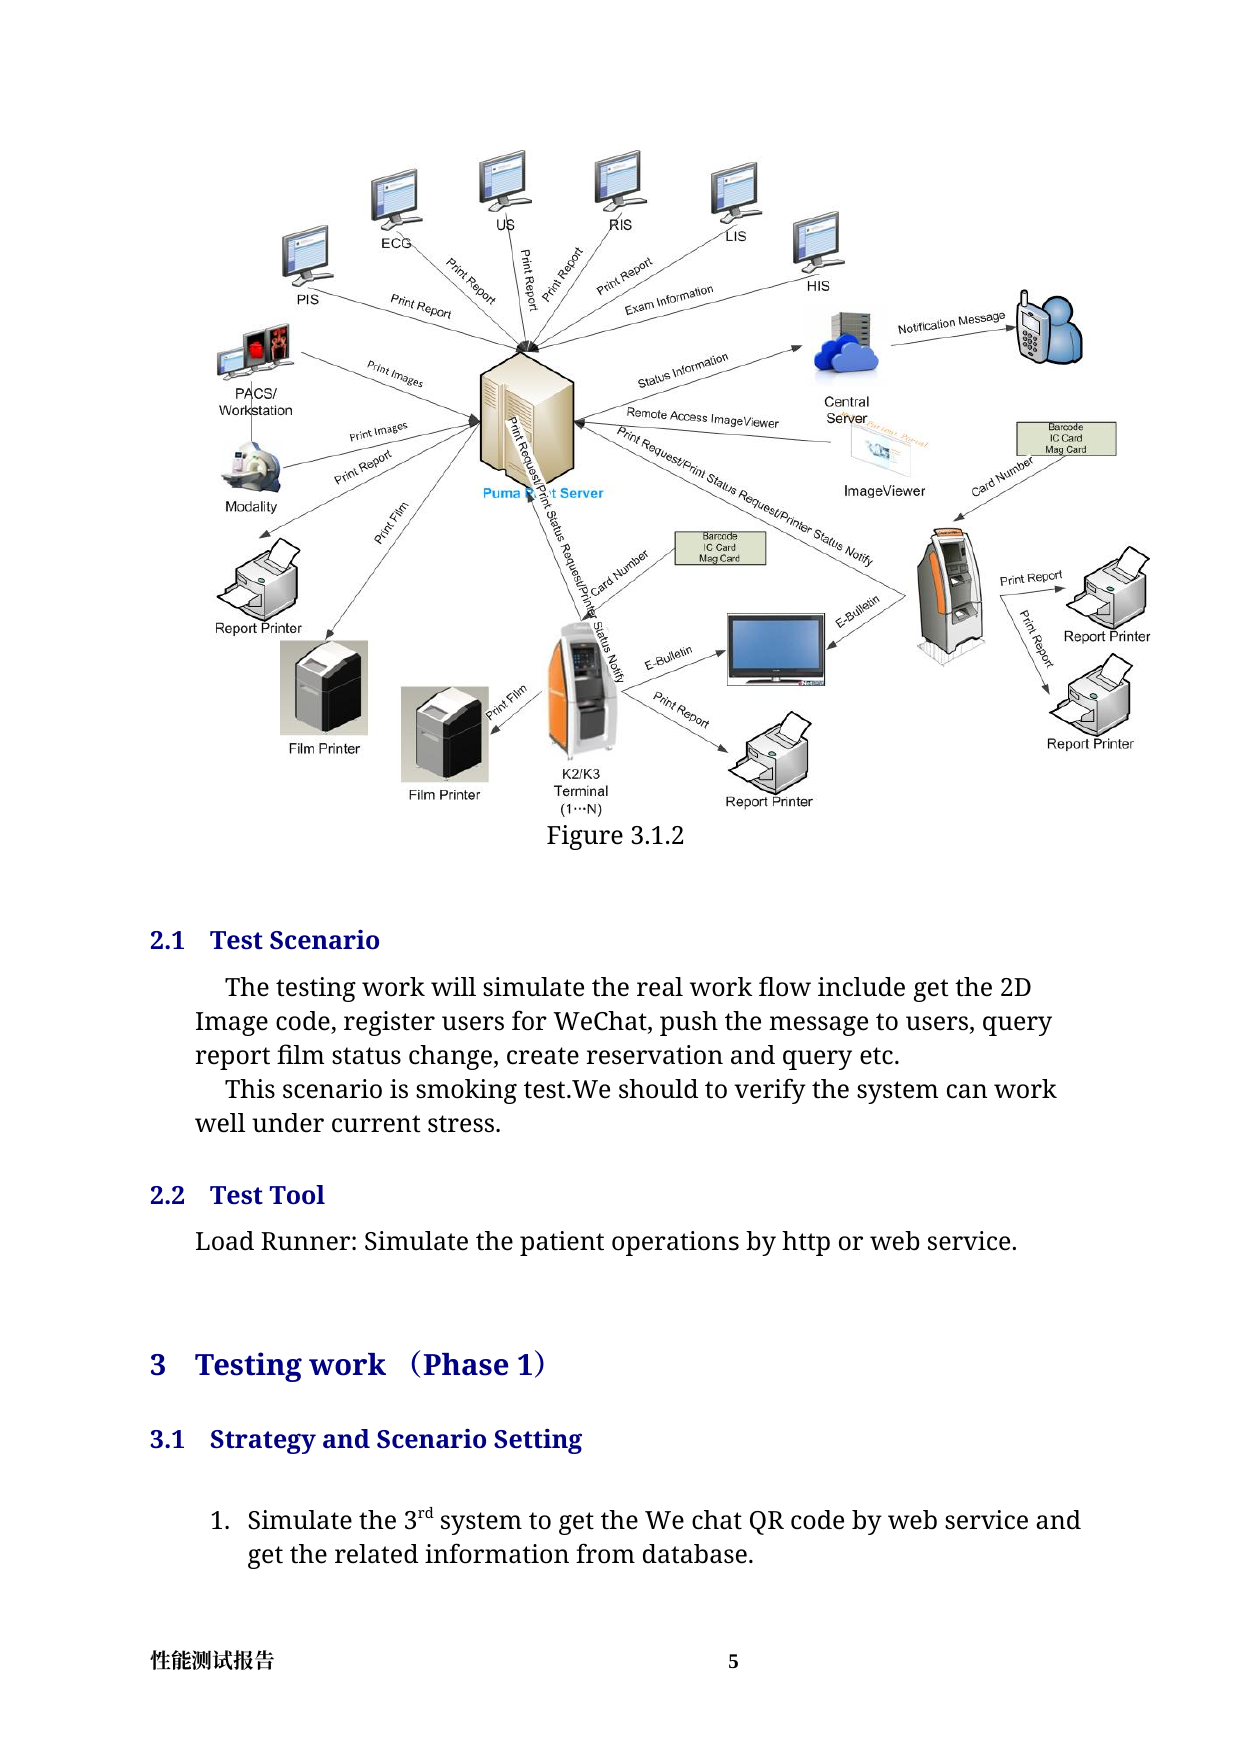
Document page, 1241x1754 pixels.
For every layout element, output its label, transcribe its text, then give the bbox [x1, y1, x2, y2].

text Figure 3.1.2 [141, 817, 1090, 851]
text Load Runner: Simulate the patient operations by http or web service. [195, 1224, 1090, 1258]
list Simulate the 3rd system to get the We chat QR code by web service and get the related information from database. [210, 1502, 1090, 1570]
subtitle Test Scenario [150, 923, 1090, 957]
text The testing work will simulate the real work flow include get the 2D Image code, register users for WeChat, push the message to users, query report film status change, create reservation and query etc. [195, 969, 1090, 1072]
subtitle Test Tool [150, 1177, 1090, 1211]
subtitle Strategy and Scenario Setting [150, 1422, 1090, 1456]
subtitle Testing work （Phase 1） [150, 1342, 1090, 1384]
picture [210, 150, 1151, 818]
text This scenario is smoking test.We should to verify the system can work well under current stress. [195, 1072, 1090, 1140]
